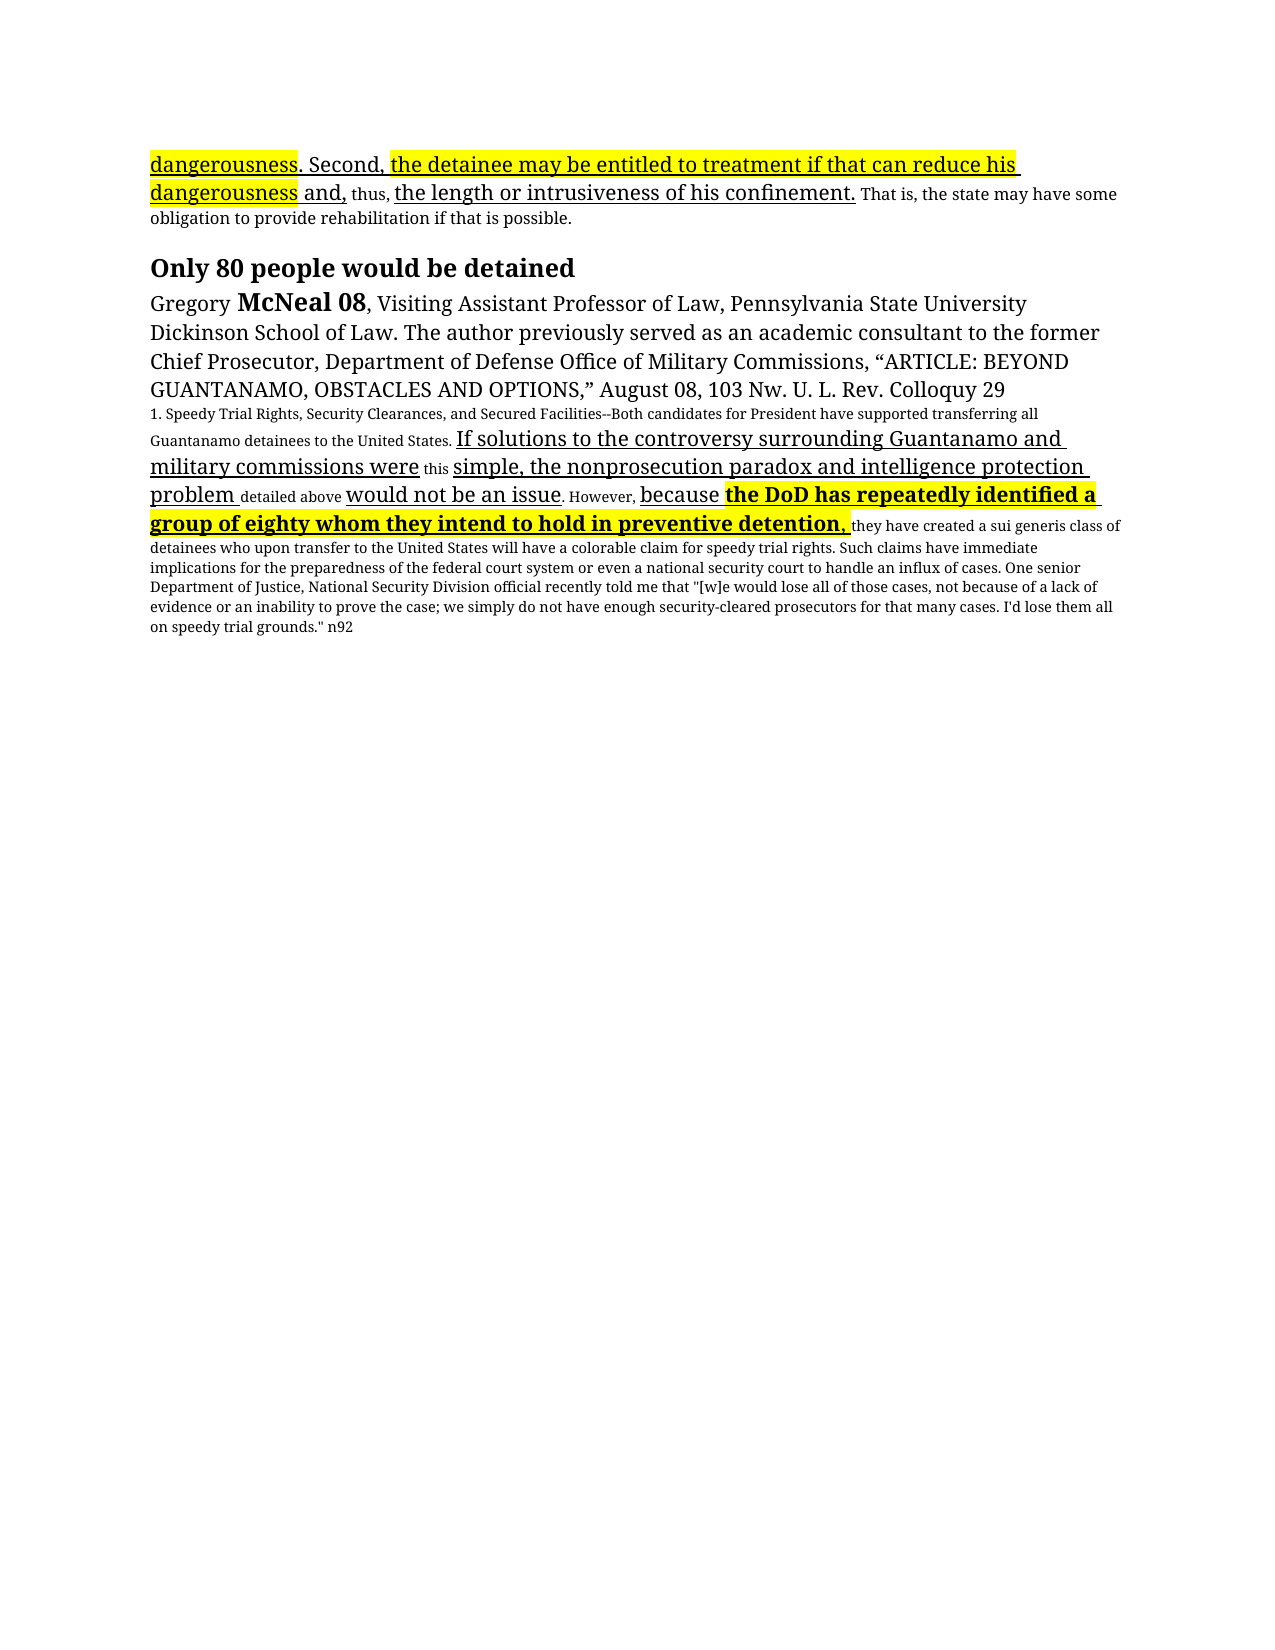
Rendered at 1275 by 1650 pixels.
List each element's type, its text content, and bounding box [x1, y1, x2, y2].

text Gregory McNeal 08, Visiting Assistant Professor of Law, Pennsylvania State University Dickinson School of Law. The author previously served as an academic consultant to the former Chief Prosecutor, Department of Defense Office of Military Commissions, “ARTICLE: BEYOND GUANTANAMO, OBSTACLES AND OPTIONS,” August 08, 103 Nw. U. L. Rev. Colloquy 29 [150, 284, 1125, 404]
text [150, 150, 1125, 229]
text 1. Speedy Trial Rights, Security Clearances, and Secured Facilities--Both candidates for President have supported transferring all Guantanamo detainees to the United States. If solutions to the controversy surrounding Guantanamo and military commissions were this simple, the nonprosecution paradox and intelligence protection problem detailed above would not be an issue. However, because the DoD has repeatedly identified a group of eighty whom they intend to hold in preventive detention, they have created a sui generis class of detainees who upon transfer to the United States will have a colorable claim for speedy trial rights. Such claims have immediate implications for the preparedness of the federal court system or even a national security court to handle an influx of cases. One senior Department of Justice, National Security Division official recently told me that "[w]e would lose all of those cases, not because of a lack of evidence or an inability to prove the case; we simply do not have enough security-cleared prosecutors for that many cases. I'd lose them all on speedy trial grounds." n92 [150, 404, 1125, 637]
subtitle Only 80 people would be detained [150, 250, 1125, 284]
